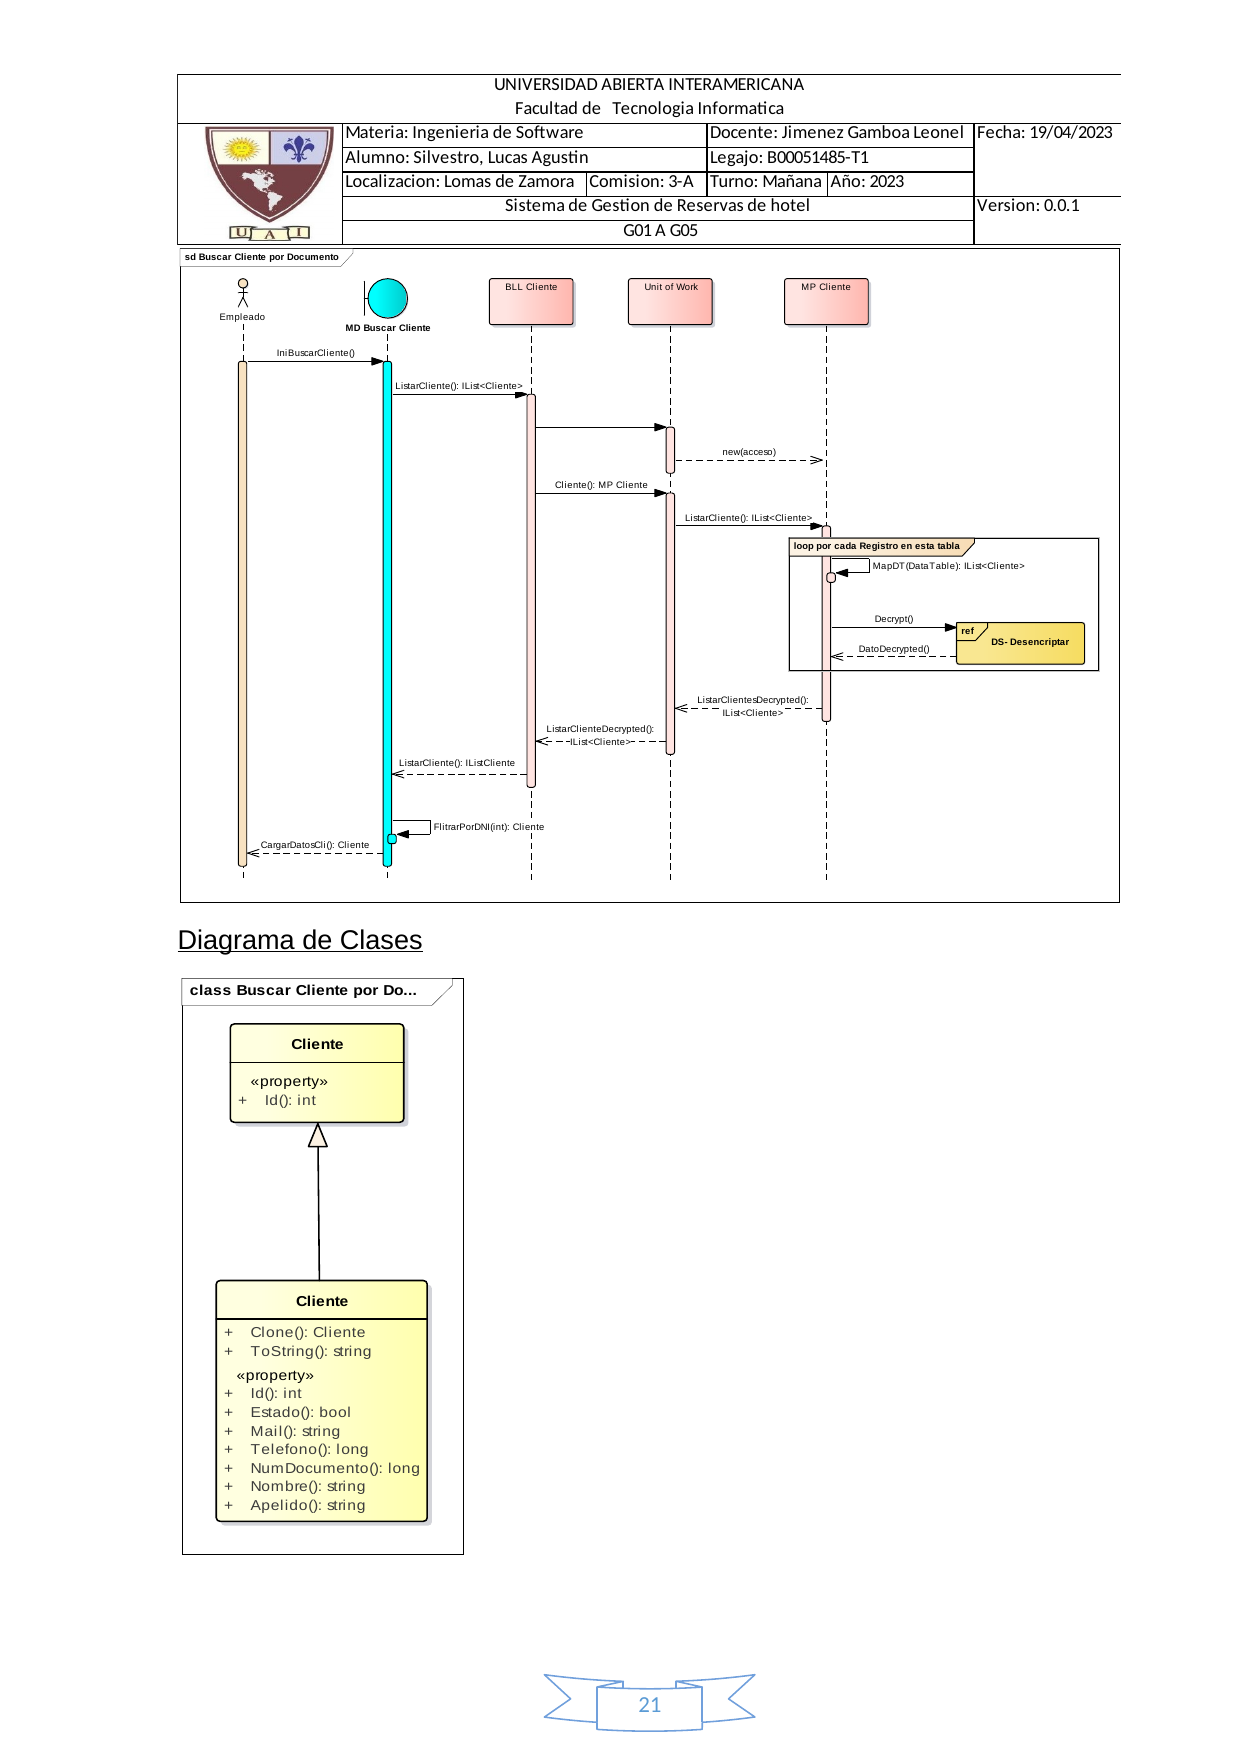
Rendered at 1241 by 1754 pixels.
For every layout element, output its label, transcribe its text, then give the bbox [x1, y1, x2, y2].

text Diagrama de Clases [177, 924, 1122, 955]
